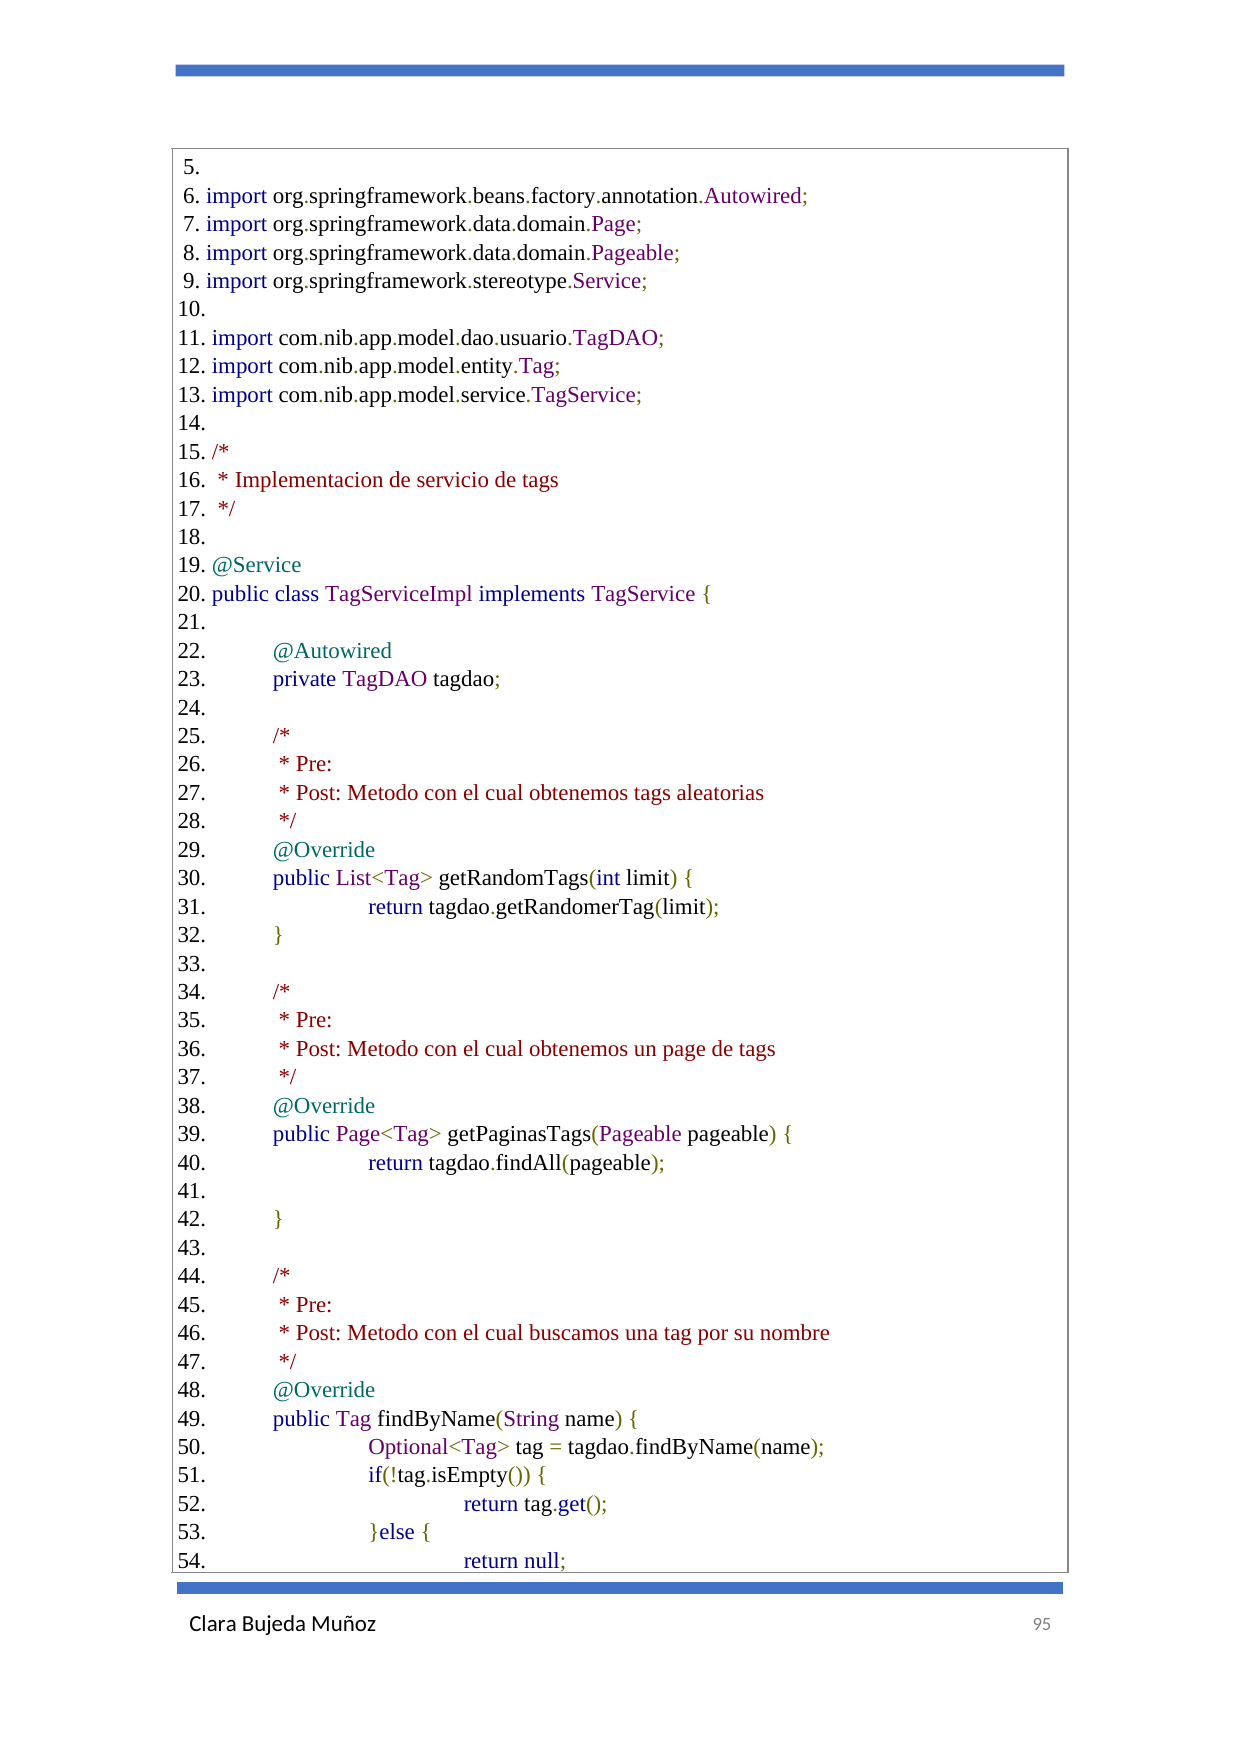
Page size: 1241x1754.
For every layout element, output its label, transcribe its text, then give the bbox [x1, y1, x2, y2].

text 48. @Override [173, 1370, 1067, 1399]
text 42. } [173, 1200, 1067, 1228]
text 12. import com.nib.app.model.entity.Tag; [173, 347, 1067, 375]
text 31. return tagdao.getRandomerTag(limit); [173, 887, 1067, 915]
text 35. * Pre: [173, 1001, 1067, 1029]
text 13. import com.nib.app.model.service.TagService; [173, 375, 1067, 403]
text 17. */ [173, 489, 1067, 517]
text 53. }else { [173, 1513, 1067, 1541]
text 7. import org.springframework.data.domain.Page; [173, 204, 1067, 233]
text 24. [173, 688, 1067, 716]
text 50. Optional<Tag> tag = tagdao.findByName(name); [173, 1427, 1067, 1456]
text 32. } [173, 915, 1067, 944]
text 40. return tagdao.findAll(pageable); [173, 1143, 1067, 1171]
text 30. public List<Tag> getRandomTags(int limit) { [173, 858, 1067, 887]
text 39. public Page<Tag> getPaginasTags(Pageable pageable) { [173, 1114, 1067, 1143]
text 5. [173, 149, 1067, 176]
text 27. * Post: Metodo con el cual obtenemos tags aleatorias [173, 773, 1067, 802]
text 8. import org.springframework.data.domain.Pageable; [173, 233, 1067, 261]
text 45. * Pre: [173, 1285, 1067, 1313]
text 15. /* [173, 432, 1067, 460]
text 49. public Tag findByName(String name) { [173, 1399, 1067, 1427]
text 26. * Pre: [173, 745, 1067, 773]
text 25. /* [173, 716, 1067, 745]
text 41. [173, 1171, 1067, 1200]
text 16. * Implementacion de servicio de tags [173, 460, 1067, 489]
text 21. [173, 603, 1067, 631]
text 54. return null; [173, 1541, 1067, 1572]
text 33. [173, 944, 1067, 972]
text 38. @Override [173, 1086, 1067, 1114]
text 52. return tag.get(); [173, 1484, 1067, 1513]
text 37. */ [173, 1058, 1067, 1086]
text 10. [173, 290, 1067, 318]
text 29. @Override [173, 830, 1067, 858]
text 23. private TagDAO tagdao; [173, 659, 1067, 688]
text 20. public class TagServiceImpl implements TagService { [173, 574, 1067, 603]
text 36. * Post: Metodo con el cual obtenemos un page de tags [173, 1029, 1067, 1058]
text 47. */ [173, 1342, 1067, 1370]
text 34. /* [173, 972, 1067, 1001]
text 11. import com.nib.app.model.dao.usuario.TagDAO; [173, 318, 1067, 347]
text 51. if(!tag.isEmpty()) { [173, 1456, 1067, 1484]
text 44. /* [173, 1257, 1067, 1285]
text 14. [173, 403, 1067, 432]
text 18. [173, 517, 1067, 546]
text 9. import org.springframework.stereotype.Service; [173, 261, 1067, 290]
text 22. @Autowired [173, 631, 1067, 659]
text 19. @Service [173, 546, 1067, 574]
text 6. import org.springframework.beans.factory.annotation.Autowired; [173, 176, 1067, 204]
text 43. [173, 1228, 1067, 1257]
text 28. */ [173, 802, 1067, 830]
text 46. * Post: Metodo con el cual buscamos una tag por su nombre [173, 1313, 1067, 1342]
